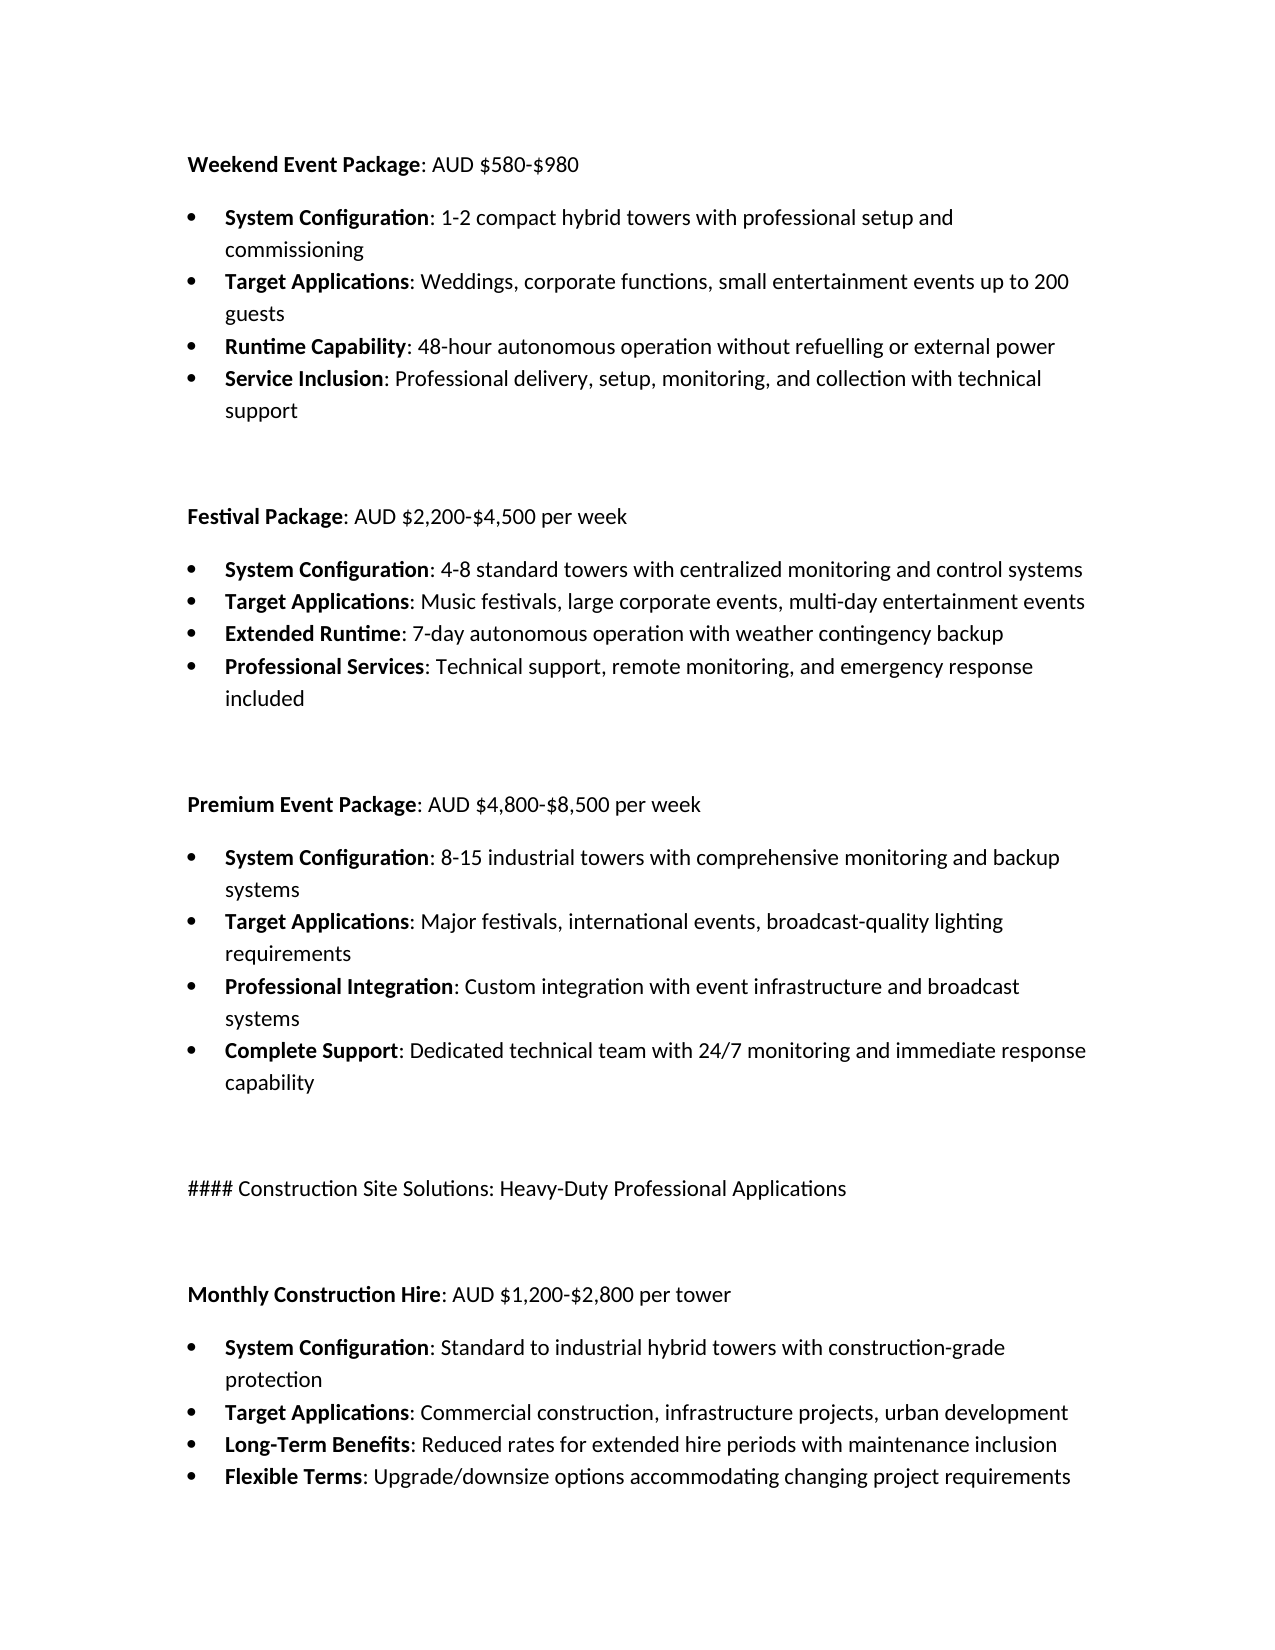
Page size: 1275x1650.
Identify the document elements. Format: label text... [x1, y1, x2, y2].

list System Configuration: Standard to industrial hybrid towers with construction-grade protection [187, 1333, 1087, 1394]
text Festival Package: AUD $2,200-$4,500 per week [187, 502, 1087, 530]
text Monthly Construction Hire: AUD $1,200-$2,800 per tower [187, 1280, 1087, 1308]
list Target Applications: Commercial construction, infrastructure projects, urban development [187, 1398, 1087, 1426]
text Premium Event Package: AUD $4,800-$8,500 per week [187, 790, 1087, 818]
list Extended Runtime: 7-day autonomous operation with weather contingency backup [187, 619, 1087, 648]
list Target Applications: Weddings, corporate functions, small entertainment events up to 200 guests [187, 267, 1087, 328]
list Long-Term Benefits: Reduced rates for extended hire periods with maintenance inclusion [187, 1430, 1087, 1458]
list System Configuration: 1-2 compact hybrid towers with professional setup and commissioning [187, 203, 1087, 263]
list Target Applications: Music festivals, large corporate events, multi-day entertainment events [187, 587, 1087, 615]
text #### Construction Site Solutions: Heavy-Duty Professional Applications [187, 1174, 1087, 1202]
list Service Inclusion: Professional delivery, setup, monitoring, and collection with technical support [187, 364, 1087, 424]
list Professional Services: Technical support, remote monitoring, and emergency response included [187, 652, 1087, 712]
list Runtime Capability: 48-hour autonomous operation without refuelling or external power [187, 332, 1087, 360]
list Complete Support: Dedicated technical team with 24/7 monitoring and immediate response capability [187, 1036, 1087, 1096]
list Target Applications: Major festivals, international events, broadcast-quality lighting requirements [187, 907, 1087, 968]
list System Configuration: 8-15 industrial towers with comprehensive monitoring and backup systems [187, 843, 1087, 903]
list Flexible Terms: Upgrade/downsize options accommodating changing project requirements [187, 1462, 1087, 1490]
list Professional Integration: Custom integration with event infrastructure and broadcast systems [187, 972, 1087, 1032]
list System Configuration: 4-8 standard towers with centralized monitoring and control systems [187, 555, 1087, 583]
text Weekend Event Package: AUD $580-$980 [187, 150, 1087, 178]
